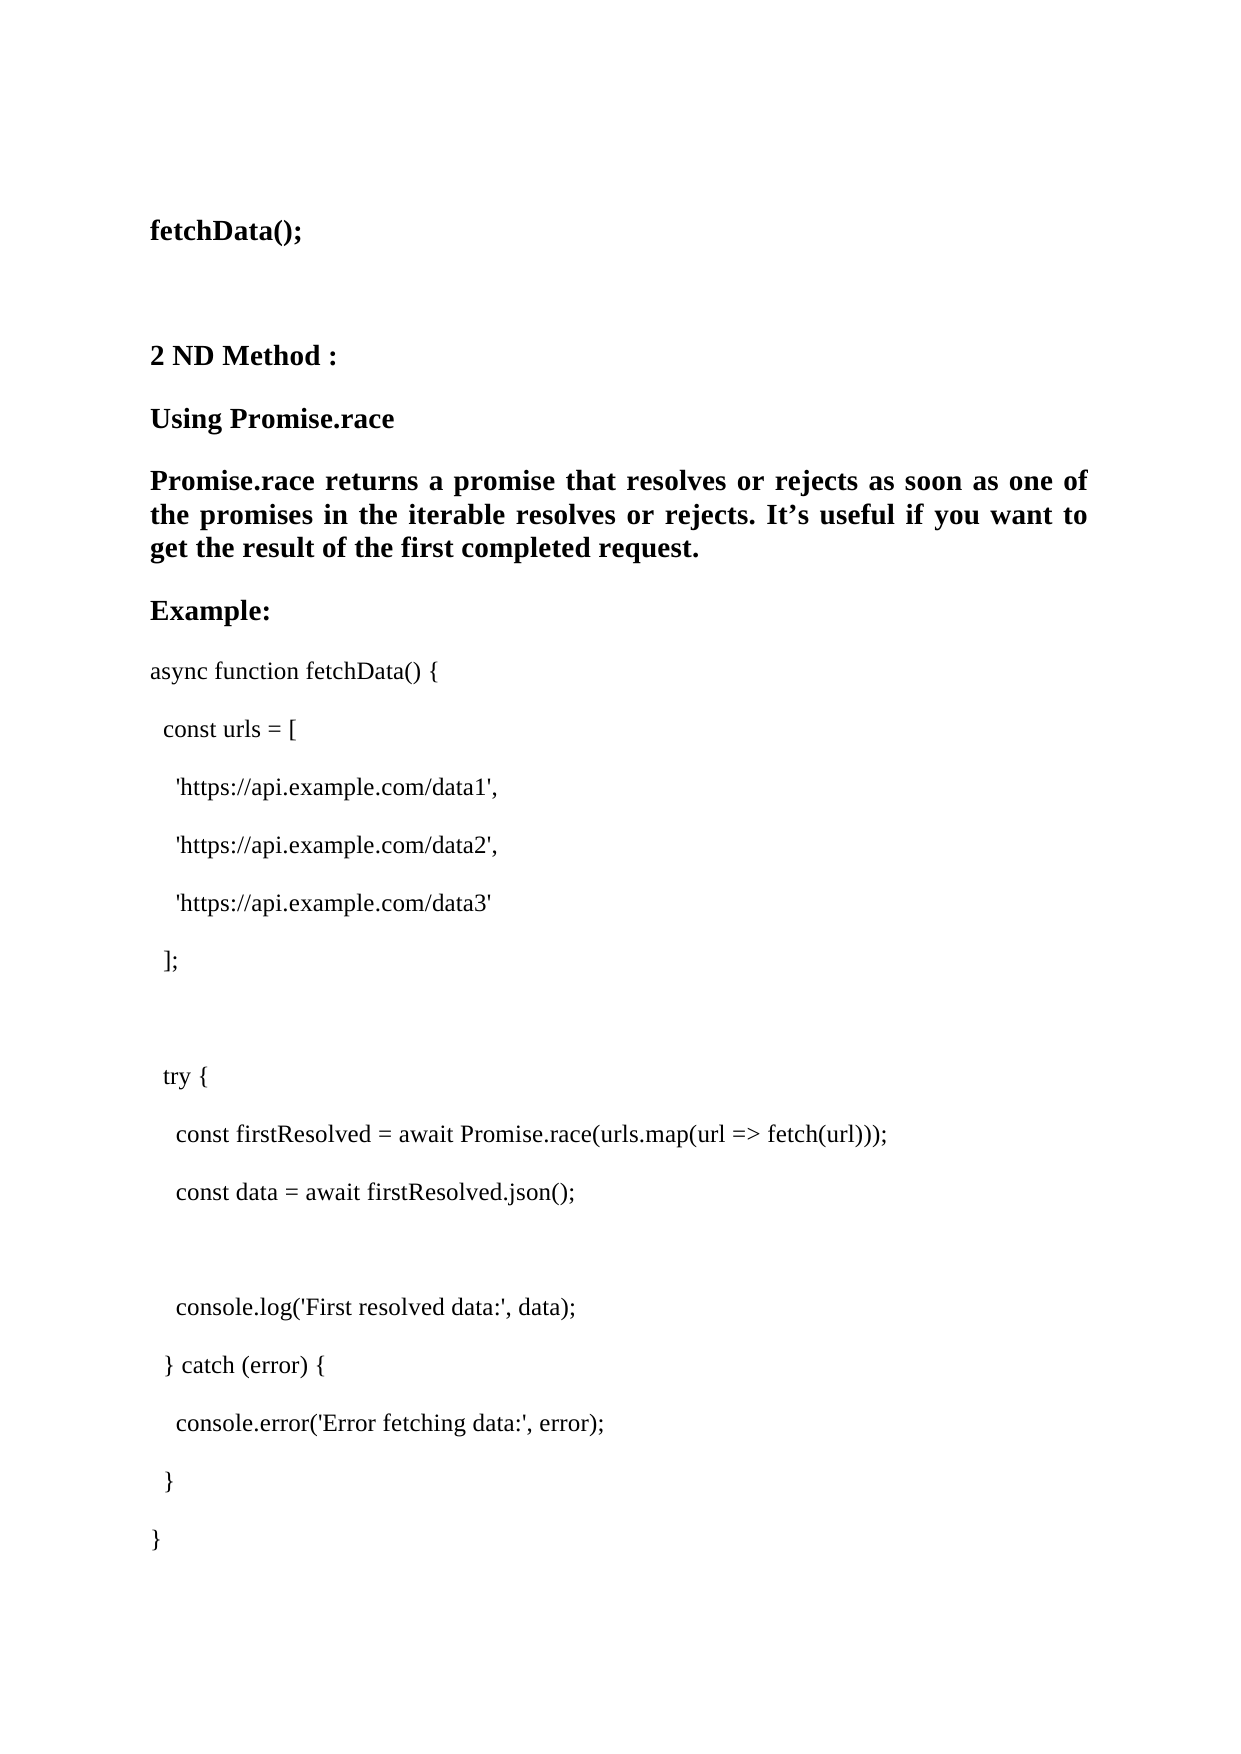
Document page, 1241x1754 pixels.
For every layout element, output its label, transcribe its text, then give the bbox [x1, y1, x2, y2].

text async function fetchData() { [150, 656, 1090, 685]
text } [150, 1524, 1090, 1553]
text const urls = [ [150, 714, 1090, 743]
text Example: [150, 593, 1090, 627]
text console.log('First resolved data:', data); [150, 1292, 1090, 1321]
text 'https://api.example.com/data1', [150, 772, 1090, 801]
text const data = await firstResolved.json(); [150, 1177, 1090, 1206]
text fetchData(); [150, 213, 1090, 246]
text Promise.race returns a promise that resolves or rejects as soon as one of the promises in the iterable resolves or rejects. It’s useful if you want to get the result of the first completed request. [150, 463, 1090, 564]
text const firstResolved = await Promise.race(urls.map(url => fetch(url))); [150, 1119, 1090, 1148]
text Using Promise.race [150, 401, 1090, 434]
text 'https://api.example.com/data3' [150, 888, 1090, 916]
text ]; [150, 946, 1090, 974]
text 'https://api.example.com/data2', [150, 830, 1090, 858]
text console.error('Error fetching data:', error); [150, 1408, 1090, 1437]
text try { [150, 1061, 1090, 1090]
text } catch (error) { [150, 1350, 1090, 1379]
text 2 ND Method : [150, 338, 1090, 372]
text } [150, 1466, 1090, 1495]
